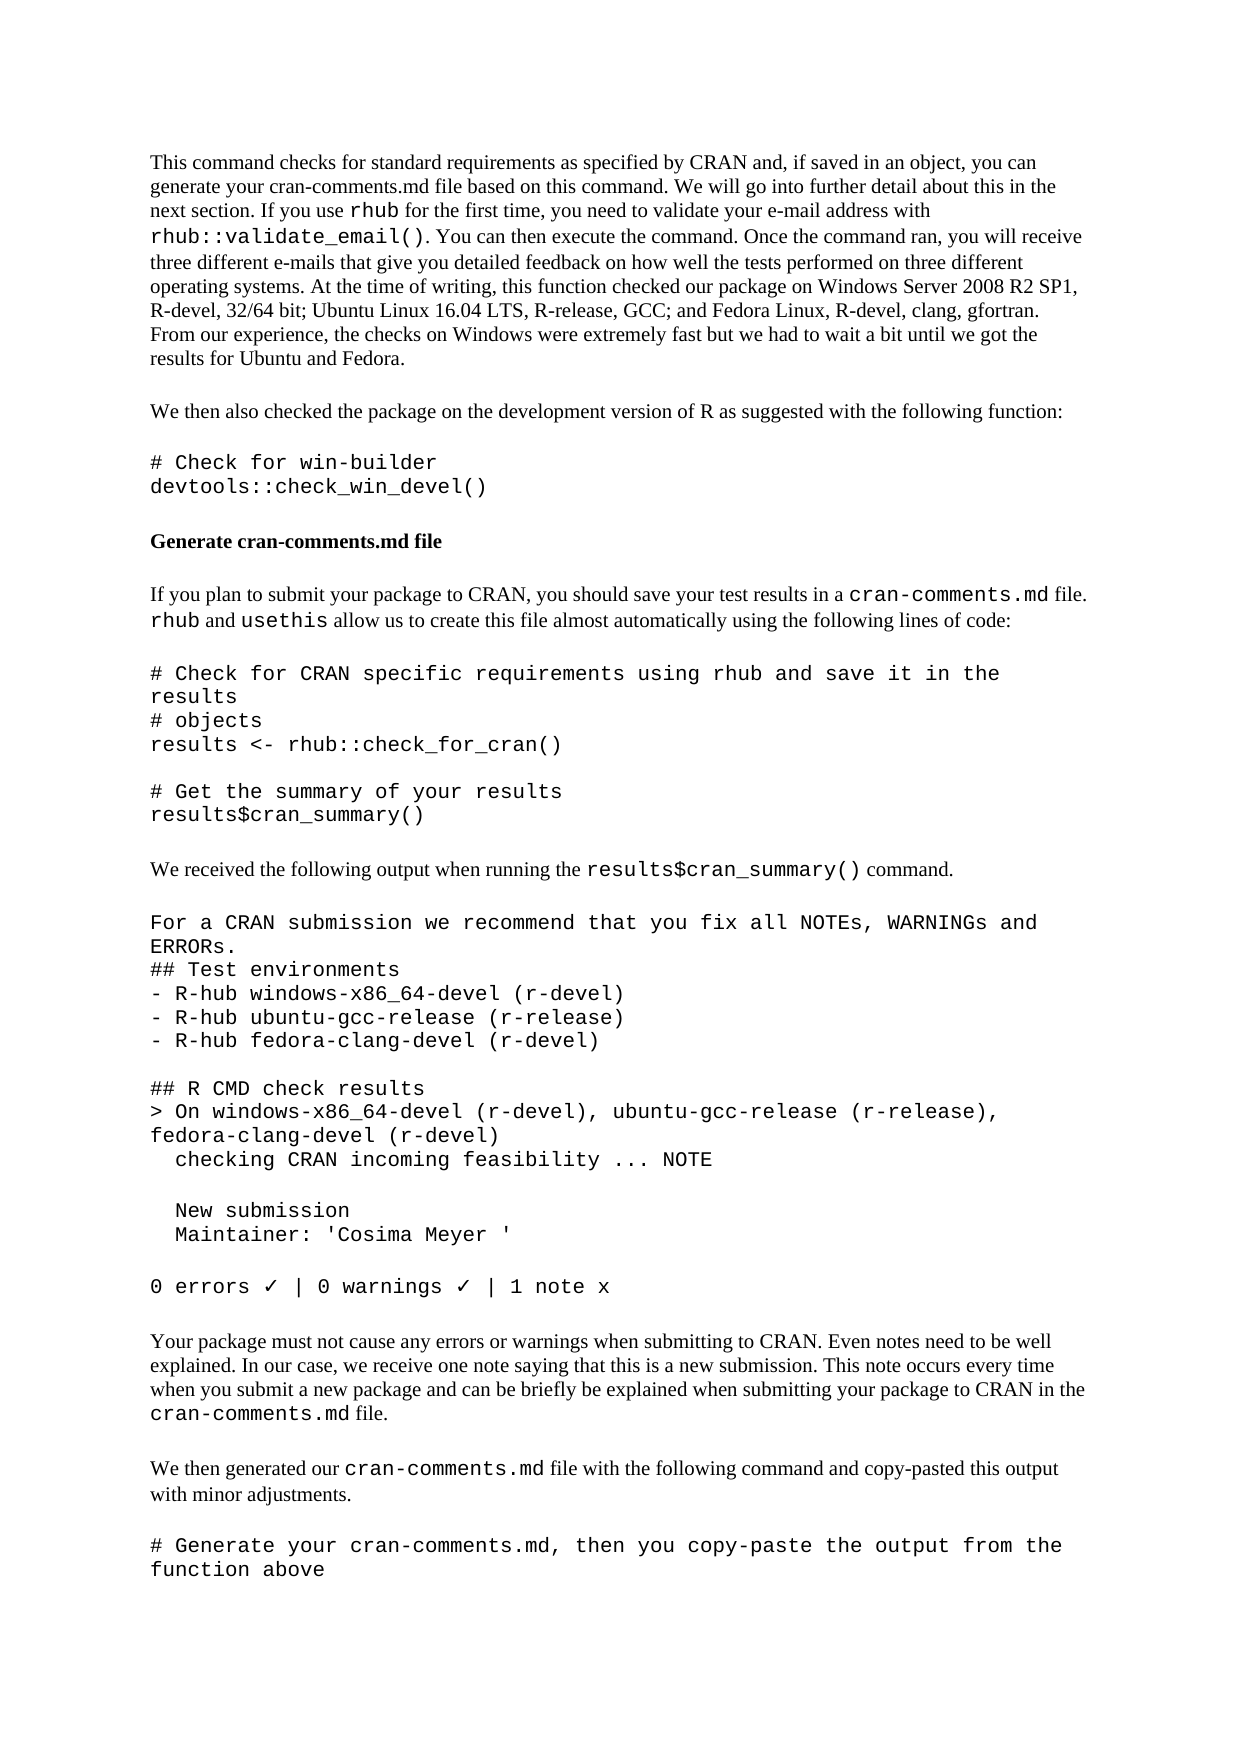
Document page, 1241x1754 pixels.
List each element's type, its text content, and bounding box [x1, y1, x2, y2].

text results <- rhub::check_for_cran() [150, 733, 1090, 757]
text # Generate your cran-comments.md, then you copy-paste the output from the function above [150, 1535, 1090, 1582]
text checking CRAN incoming feasibility ... NOTE [150, 1149, 1090, 1172]
text We received the following output when running the results$cran_summary() command. [150, 857, 1090, 883]
text # objects [150, 710, 1090, 733]
text We then also checked the package on the development version of R as suggested with the following function: [150, 399, 1090, 423]
text ## Test environments [150, 959, 1090, 983]
text Your package must not cause any errors or warnings when submitting to CRAN. Even notes need to be well explained. In our case, we receive one note saying that this is a new submission. This note occurs every time when you submit a new package and can be briefly be explained when submitting your package to CRAN in the cran-comments.md file. [150, 1329, 1090, 1427]
text If you plan to submit your package to CRAN, you should save your test results in a cran-comments.md file. rhub and usethis allow us to create this file almost automatically using the following lines of code: [150, 582, 1090, 633]
text - R-hub ubuntu-gcc-release (r-release) [150, 1007, 1090, 1030]
text 0 errors ✓ | 0 warnings ✓ | 1 note x [150, 1271, 1090, 1300]
text Maintainer: 'Cosima Meyer ' [150, 1224, 1090, 1248]
text # Check for CRAN specific requirements using rhub and save it in the results [150, 663, 1090, 710]
text - R-hub windows-x86_64-devel (r-devel) [150, 983, 1090, 1007]
text devtools::check_win_devel() [150, 476, 1090, 499]
text # Get the summary of your results [150, 781, 1090, 804]
text > On windows-x86_64-devel (r-devel), ubuntu-gcc-release (r-release), fedora-clang-devel (r-devel) [150, 1101, 1090, 1149]
text - R-hub fedora-clang-devel (r-devel) [150, 1030, 1090, 1054]
text We then generated our cran-comments.md file with the following command and copy-pasted this output with minor adjustments. [150, 1456, 1090, 1506]
text ## R CMD check results [150, 1078, 1090, 1101]
text For a CRAN submission we recommend that you fix all NOTEs, WARNINGs and ERRORs. [150, 912, 1090, 959]
text results$cran_summary() [150, 804, 1090, 828]
text # Check for win-builder [150, 452, 1090, 476]
text Generate cran-comments.md file [150, 529, 1090, 553]
text New submission [150, 1200, 1090, 1224]
